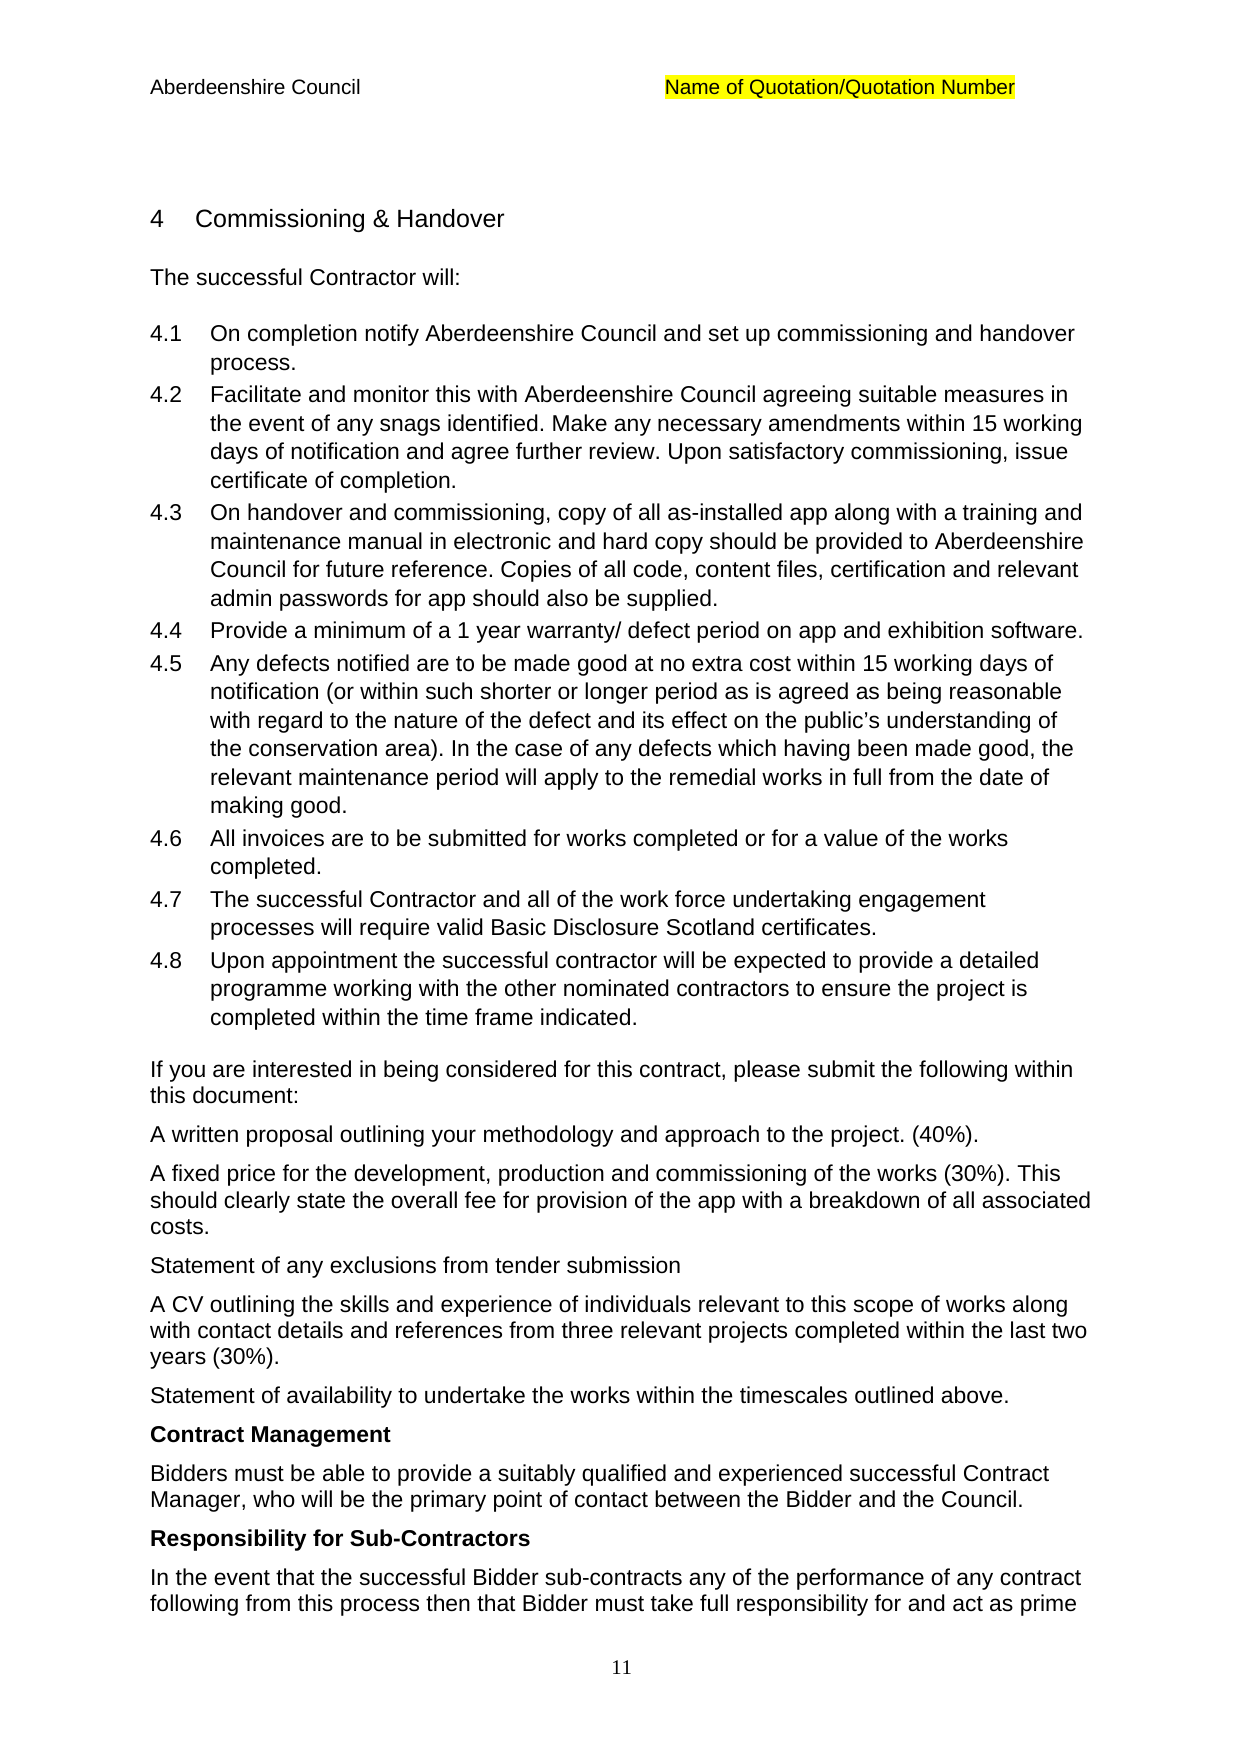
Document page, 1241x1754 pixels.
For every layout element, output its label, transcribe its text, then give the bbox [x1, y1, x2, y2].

subtitle On completion notify Aberdeenshire Council and set up commissioning and handover process. [150, 320, 1093, 375]
text Contract Management [150, 1421, 1093, 1447]
text A written proposal outlining your methodology and approach to the project. (40%). [150, 1121, 1093, 1148]
text A fixed price for the development, production and commissioning of the works (30%). This should clearly state the overall fee for provision of the app with a breakdown of all associated costs. [150, 1160, 1093, 1239]
text Statement of any exclusions from tender submission [150, 1252, 1093, 1278]
subtitle Any defects notified are to be made good at no extra cost within 15 working days of notification (or within such shorter or longer period as is agreed as being reasonable with regard to the nature of the defect and its effect on the public’s understanding of the conservation area). In the case of any defects which having been made good, the relevant maintenance period will apply to the remedial works in full from the date of making good. [150, 650, 1093, 818]
subtitle Commissioning & Handover [150, 204, 1093, 232]
subtitle All invoices are to be submitted for works completed or for a value of the works completed. [150, 825, 1093, 879]
text Bidders must be able to provide a suitably qualified and experienced successful Contract Manager, who will be the primary point of contact between the Bidder and the Council. [150, 1460, 1093, 1513]
text Responsibility for Sub-Contractors [150, 1525, 1093, 1551]
text A CV outlining the skills and experience of individuals relevant to this scope of works along with contact details and references from three relevant projects completed within the last two years (30%). [150, 1291, 1093, 1370]
text The successful Contractor will: [150, 263, 1093, 290]
subtitle Facilitate and monitor this with Aberdeenshire Council agreeing suitable measures in the event of any snags identified. Make any necessary amendments within 15 working days of notification and agree further review. Upon satisfactory commissioning, issue certificate of completion. [150, 381, 1093, 493]
text If you are interested in being considered for this contract, please submit the following within this document: [150, 1056, 1093, 1109]
subtitle Upon appointment the successful contractor will be expected to provide a detailed programme working with the other nominated contractors to ensure the project is completed within the time frame indicated. [150, 947, 1093, 1030]
subtitle On handover and commissioning, copy of all as-installed app along with a training and maintenance manual in electronic and hard copy should be provided to Aberdeenshire Council for future reference. Copies of all code, content files, certification and relevant admin passwords for app should also be supplied. [150, 499, 1093, 611]
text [150, 1564, 1093, 1617]
subtitle Provide a minimum of a 1 year warranty/ defect period on app and exhibition software. [150, 617, 1093, 644]
subtitle The successful Contractor and all of the work force undertaking engagement processes will require valid Basic Disclosure Scotland certificates. [150, 886, 1093, 941]
text Statement of availability to undertake the works within the timescales outlined above. [150, 1382, 1093, 1408]
